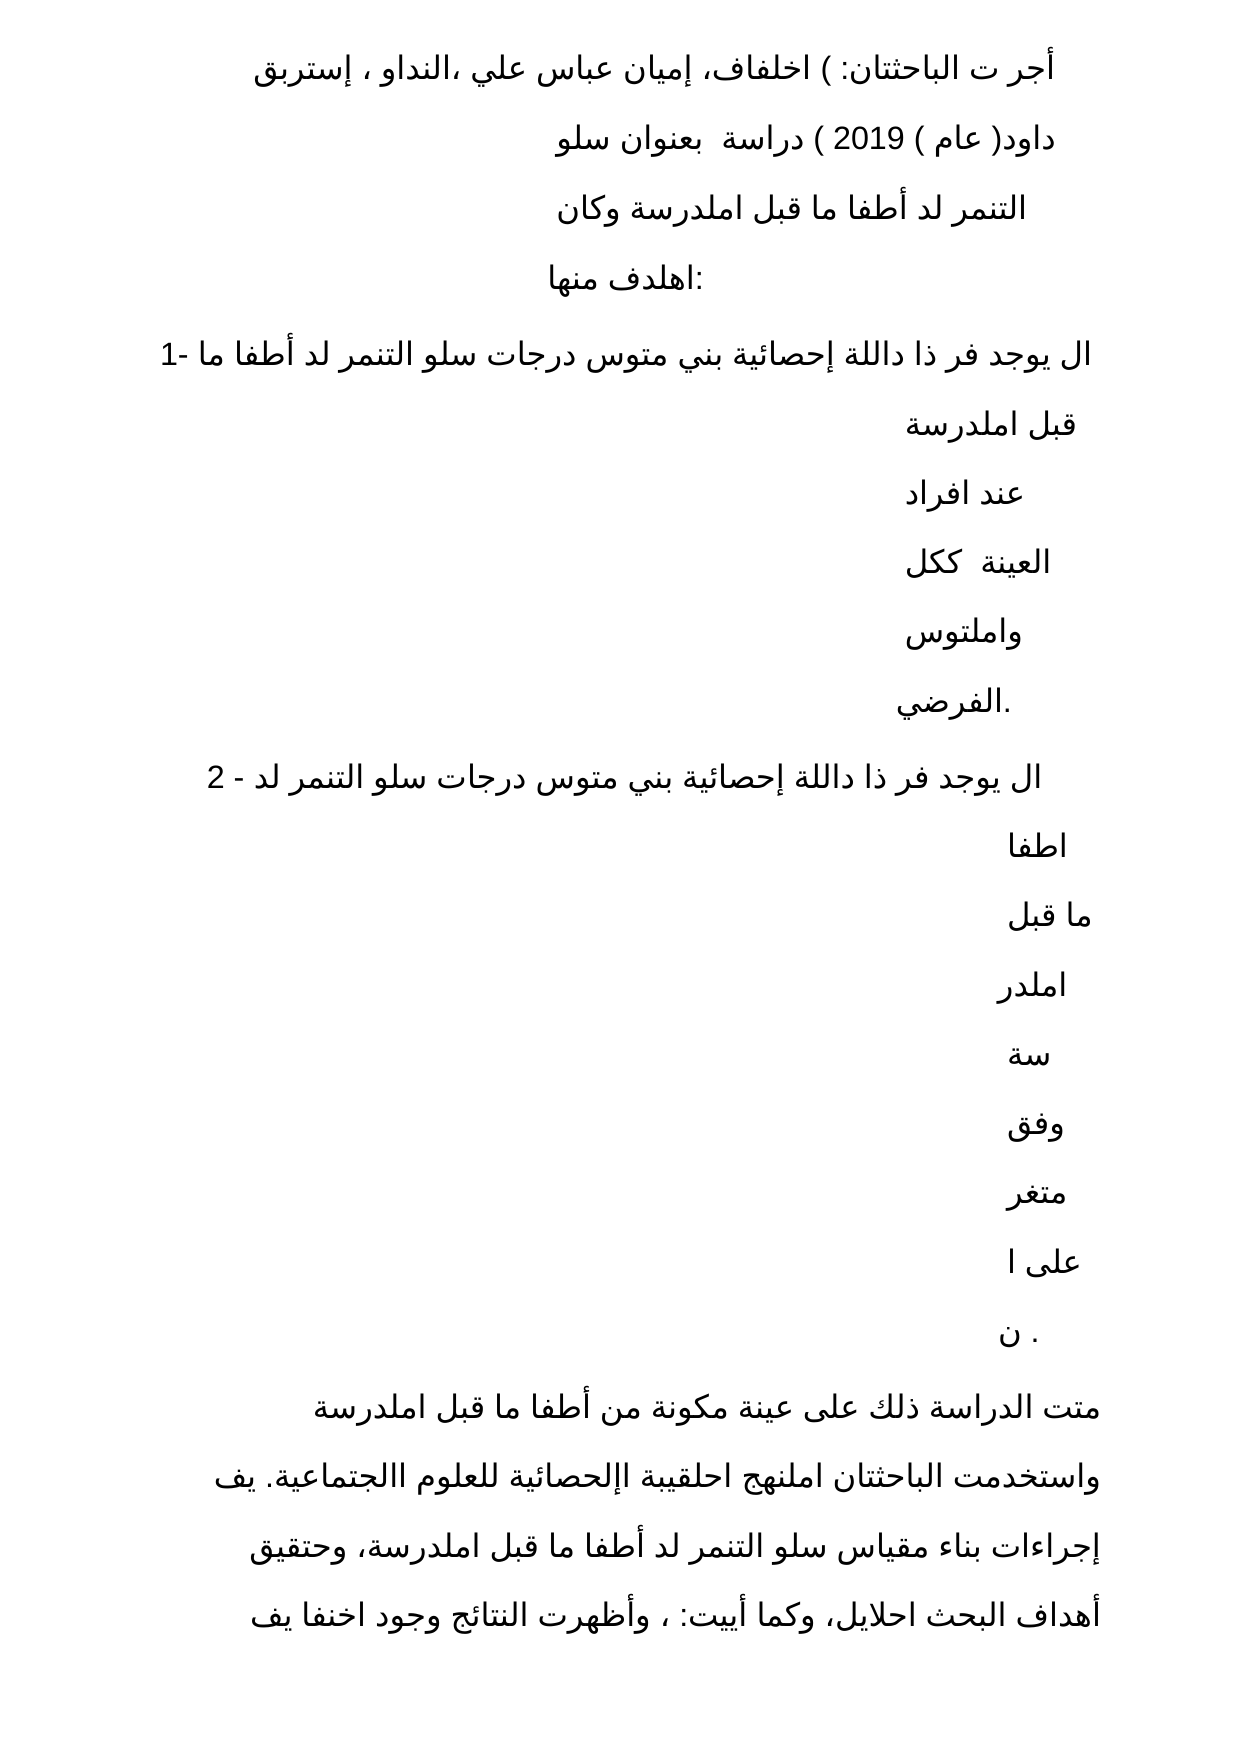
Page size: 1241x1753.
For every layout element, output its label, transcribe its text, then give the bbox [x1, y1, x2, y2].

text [161, 1388, 1101, 1633]
text 1-ال يوجد فر ذا داللة إحصائية بني متوس درجات سلو التنمر لد أطفا ما قبل املدرسة عند افراد العينة ككل واملتوس الفرضي. [160, 336, 1093, 719]
text 2 -ال يوجد فر ذا داللة إحصائية بني متوس درجات سلو التنمر لد اطفا ما قبل املدرسة وفق متغر على ا ن . [198, 758, 1093, 1349]
text أجر ت الباحثتان: ) اخلفاف، إميان عباس علي ،النداو ، إستربق داود( عام ) 2019 ) دراسة بعنوان سلو التنمر لد أطفا ما قبل املدرسة وكان اهلدف منها: [244, 49, 1093, 297]
